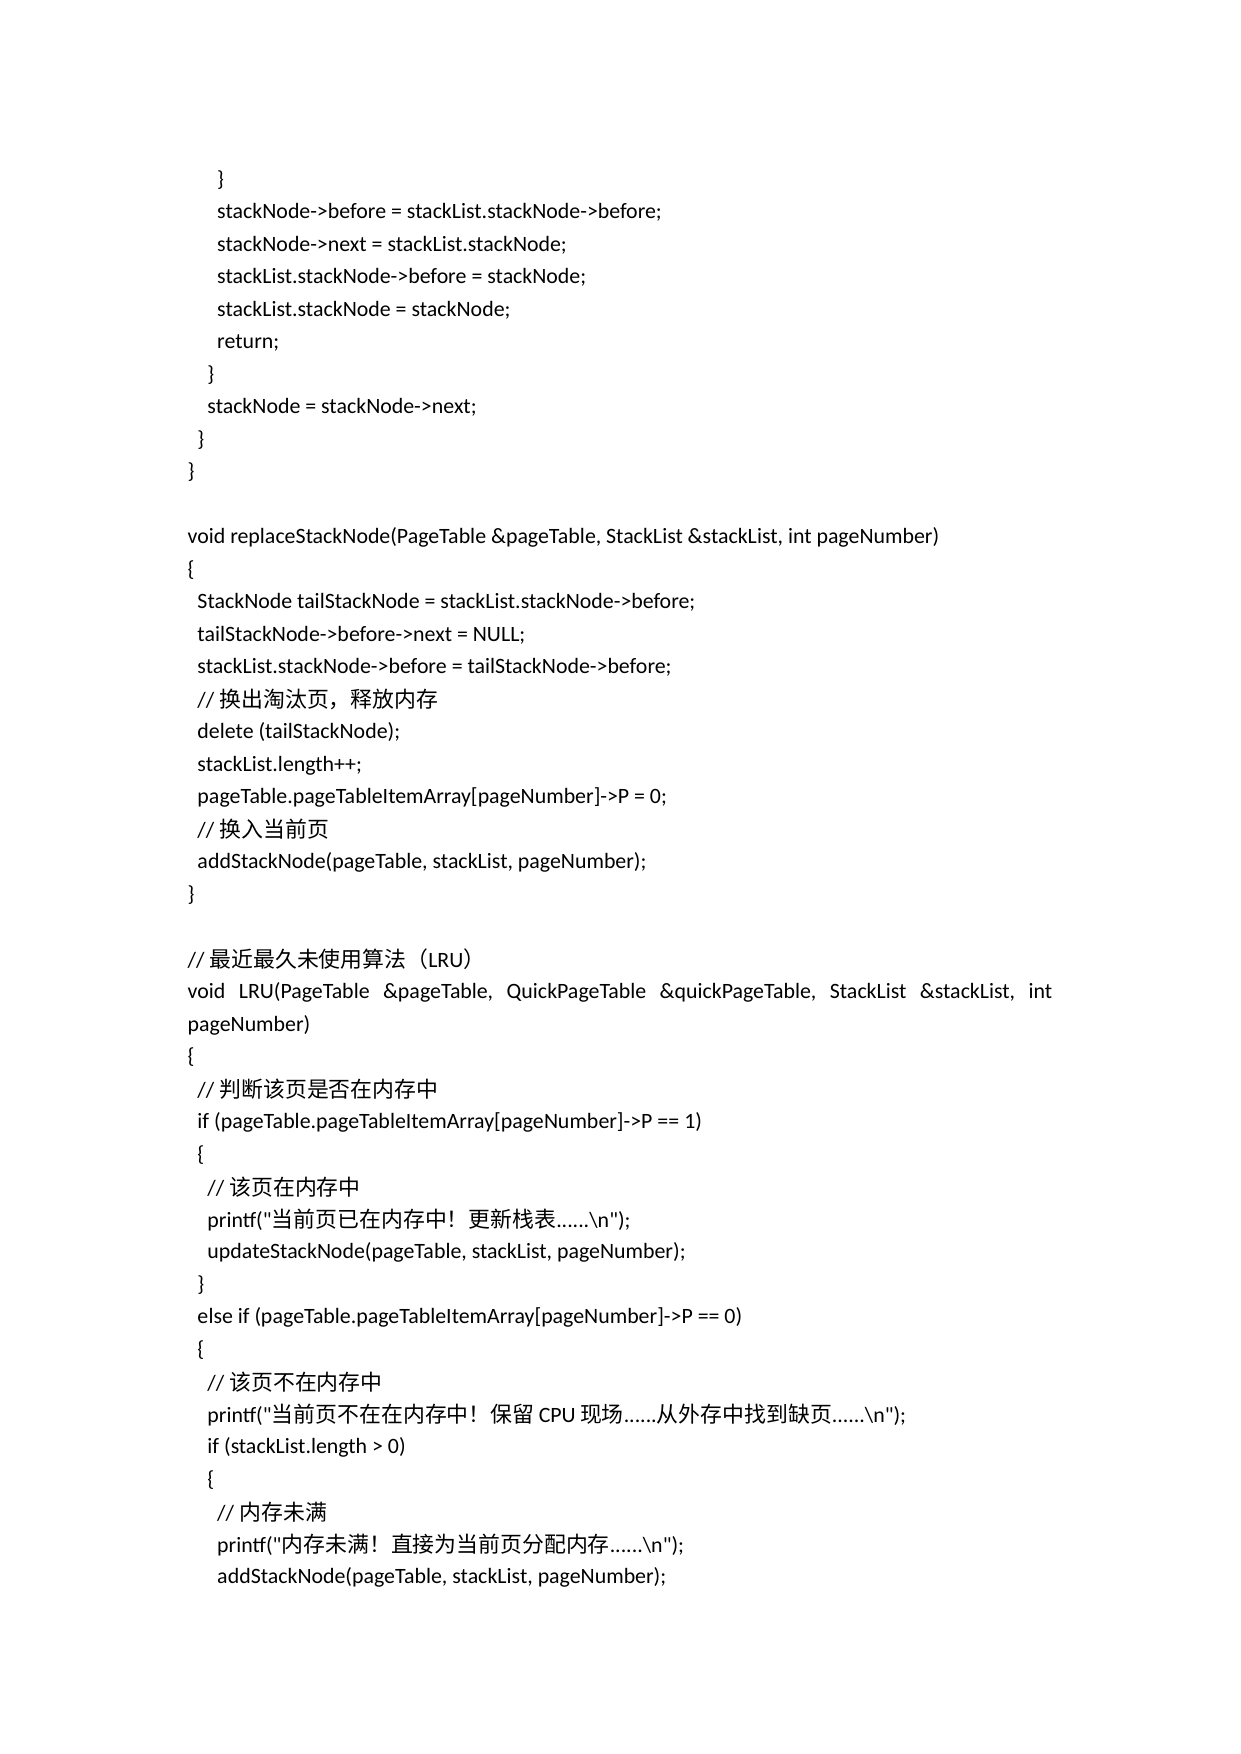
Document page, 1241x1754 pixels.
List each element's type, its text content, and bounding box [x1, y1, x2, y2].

text // 换入当前页 [187, 812, 1053, 844]
text { [187, 552, 1053, 584]
text } [187, 877, 1053, 909]
text addStackNode(pageTable, stackList, pageNumber); [187, 844, 1053, 877]
text stackList.length++; [187, 747, 1053, 779]
text printf("内存未满！直接为当前页分配内存......\n"); [187, 1527, 1053, 1559]
text // 内存未满 [187, 1494, 1053, 1527]
text } [187, 162, 1053, 194]
text pageTable.pageTableItemArray[pageNumber]->P = 0; [187, 779, 1053, 812]
text // 最近最久未使用算法（LRU） [187, 942, 1053, 974]
text return; [187, 324, 1053, 357]
text stackList.stackNode->before = tailStackNode->before; [187, 649, 1053, 682]
text else if (pageTable.pageTableItemArray[pageNumber]->P == 0) [187, 1299, 1053, 1332]
text { [187, 1137, 1053, 1169]
text } [187, 454, 1053, 487]
text } [187, 1267, 1053, 1299]
text void LRU(PageTable &pageTable, QuickPageTable &quickPageTable, StackList &stackList, int pageNumber) [187, 974, 1053, 1039]
text void replaceStackNode(PageTable &pageTable, StackList &stackList, int pageNumber) [187, 519, 1053, 552]
text StackNode tailStackNode = stackList.stackNode->before; [187, 584, 1053, 617]
text } [187, 422, 1053, 454]
text stackNode->next = stackList.stackNode; [187, 227, 1053, 259]
text stackNode->before = stackList.stackNode->before; [187, 194, 1053, 227]
text { [187, 1332, 1053, 1364]
text { [187, 1039, 1053, 1072]
text // 判断该页是否在内存中 [187, 1072, 1053, 1104]
text tailStackNode->before->next = NULL; [187, 617, 1053, 649]
text addStackNode(pageTable, stackList, pageNumber); [187, 1559, 1053, 1592]
text updateStackNode(pageTable, stackList, pageNumber); [187, 1234, 1053, 1267]
text if (pageTable.pageTableItemArray[pageNumber]->P == 1) [187, 1104, 1053, 1137]
text if (stackList.length > 0) [187, 1429, 1053, 1462]
text delete (tailStackNode); [187, 714, 1053, 747]
text stackNode = stackNode->next; [187, 389, 1053, 422]
text // 该页不在内存中 [187, 1364, 1053, 1397]
text stackList.stackNode->before = stackNode; [187, 259, 1053, 292]
text printf("当前页已在内存中！更新栈表......\n"); [187, 1202, 1053, 1234]
text printf("当前页不在在内存中！保留CPU现场......从外存中找到缺页......\n"); [187, 1397, 1053, 1429]
text { [187, 1462, 1053, 1494]
text // 换出淘汰页，释放内存 [187, 682, 1053, 714]
text } [187, 357, 1053, 389]
text // 该页在内存中 [187, 1169, 1053, 1202]
text stackList.stackNode = stackNode; [187, 292, 1053, 324]
